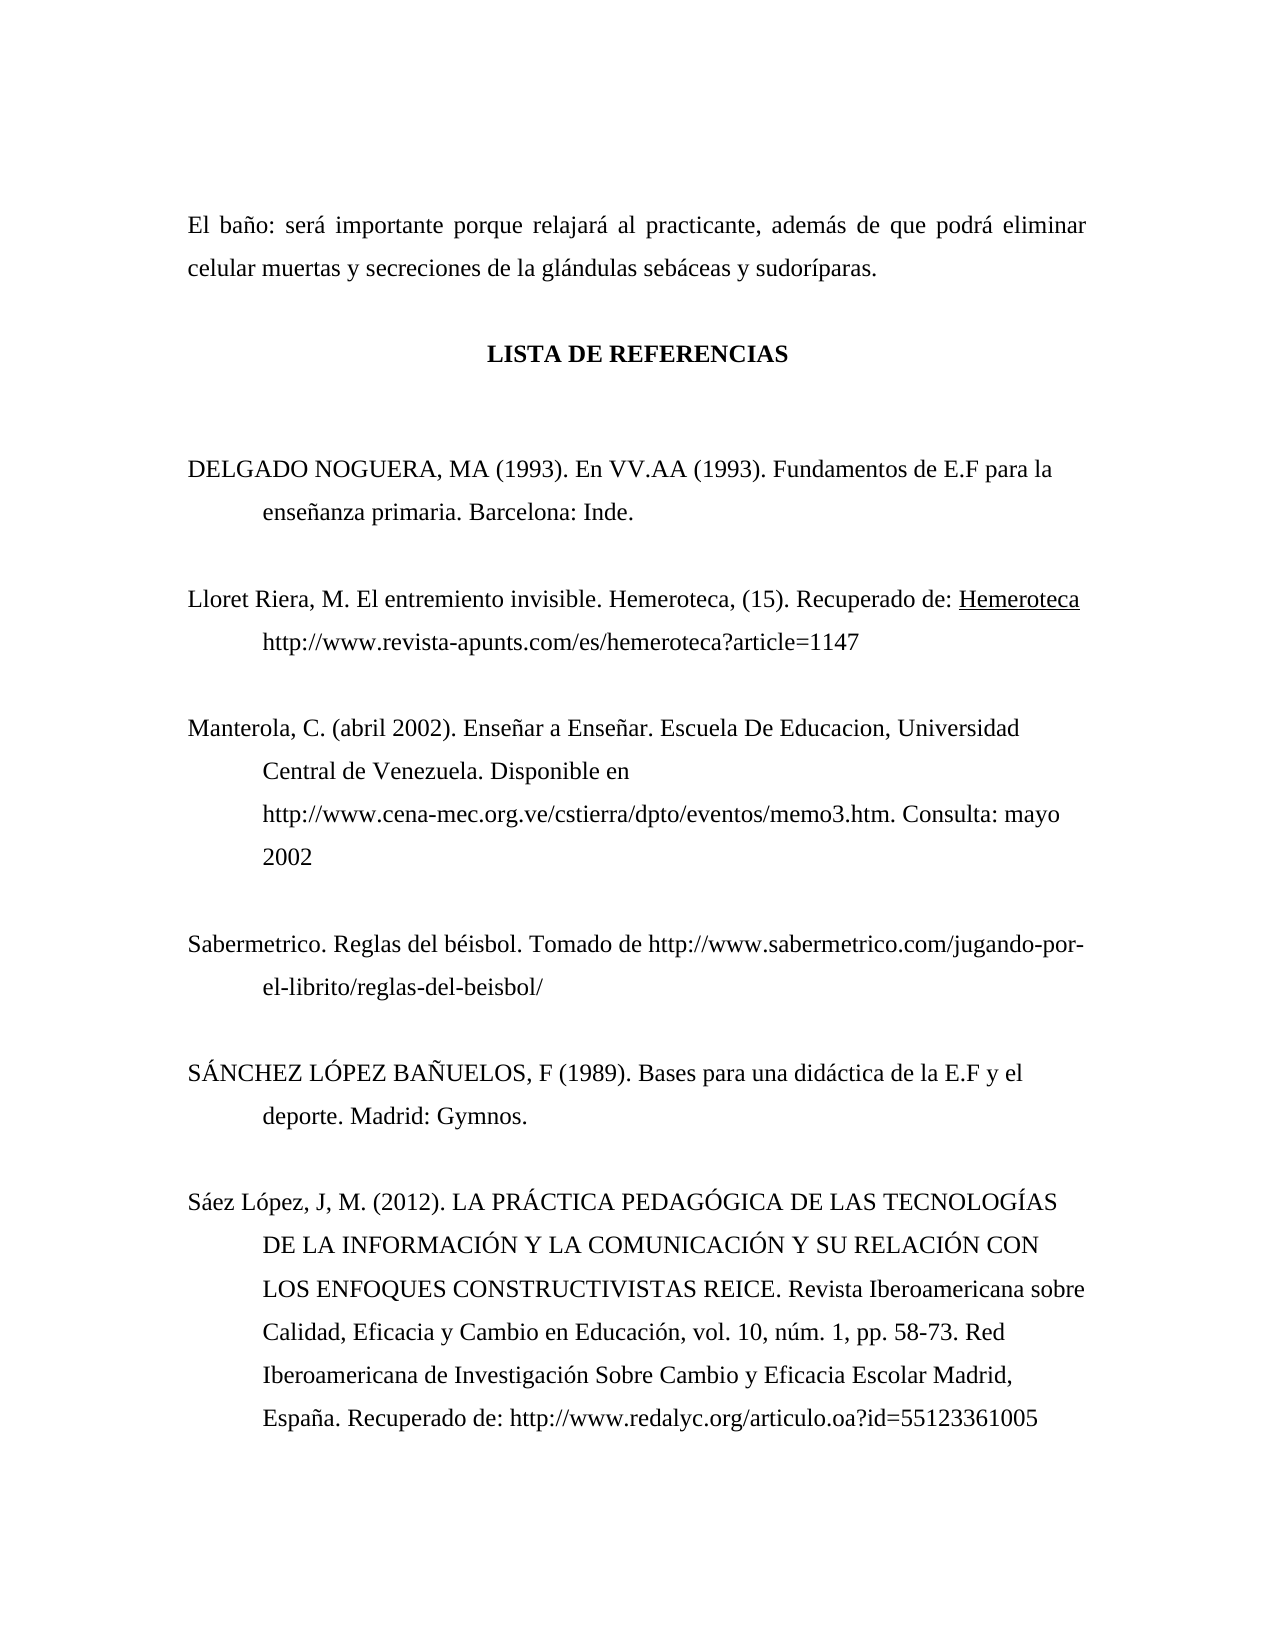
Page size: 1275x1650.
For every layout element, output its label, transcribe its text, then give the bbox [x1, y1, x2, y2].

text El baño: será importante porque relajará al practicante, además de que podrá eliminar celular muertas y secreciones de la glándulas sebáceas y sudoríparas. [187, 210, 1087, 282]
text Manterola, C. (abril 2002). Enseñar a Enseñar. Escuela De Educacion, Universidad Central de Venezuela. Disponible en http://www.cena-mec.org.ve/cstierra/dpto/eventos/memo3.htm. Consulta: mayo 2002 [187, 713, 1087, 871]
text Lloret Riera, M. El entremiento invisible. Hemeroteca, (15). Recuperado de: Hemeroteca http://www.revista-apunts.com/es/hemeroteca?article=1147 [187, 584, 1087, 656]
subtitle LISTA DE REFERENCIAS [187, 339, 1087, 368]
text SÁNCHEZ LÓPEZ BAÑUELOS, F (1989). Bases para una didáctica de la E.F y el deporte. Madrid: Gymnos. [187, 1058, 1085, 1130]
text DELGADO NOGUERA, MA (1993). En VV.AA (1993). Fundamentos de E.F para la enseñanza primaria. Barcelona: Inde. [187, 454, 1087, 526]
text Sáez López, J, M. (2012). LA PRÁCTICA PEDAGÓGICA DE LAS TECNOLOGÍAS DE LA INFORMACIÓN Y LA COMUNICACIÓN Y SU RELACIÓN CON LOS ENFOQUES CONSTRUCTIVISTAS REICE. Revista Iberoamericana sobre Calidad, Eficacia y Cambio en Educación, vol. 10, núm. 1, pp. 58-73. Red Iberoamericana de Investigación Sobre Cambio y Eficacia Escolar Madrid, España. Recuperado de: http://www.redalyc.org/articulo.oa?id=55123361005 [187, 1187, 1087, 1432]
text Sabermetrico. Reglas del béisbol. Tomado de http://www.sabermetrico.com/jugando-por-el-librito/reglas-del-beisbol/ [187, 929, 1087, 1001]
